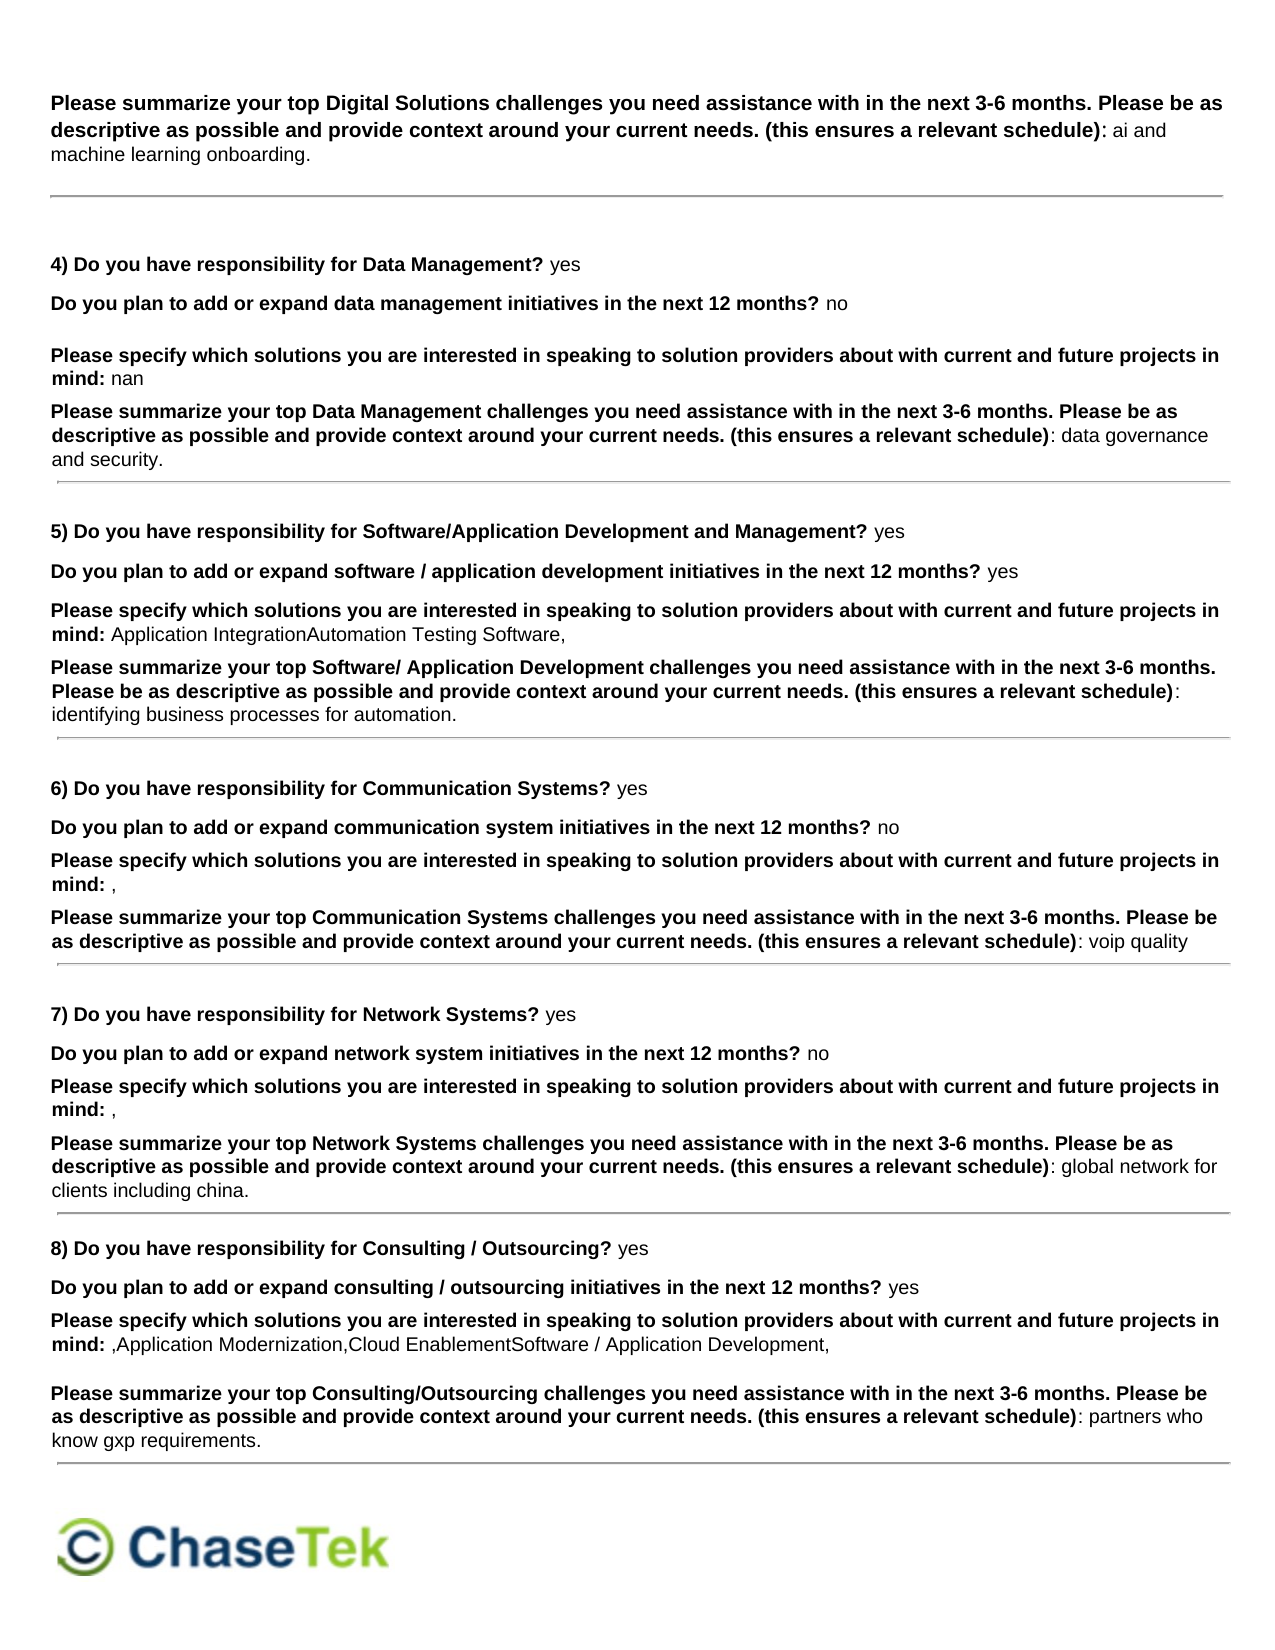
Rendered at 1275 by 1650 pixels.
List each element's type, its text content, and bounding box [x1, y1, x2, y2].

text Please specify which solutions you are interested in speaking to solution providers about with current and future projects in mind: nan [50, 343, 1222, 390]
text Do you plan to add or expand communication system initiatives in the next 12 months? no [50, 816, 1222, 838]
text Please specify which solutions you are interested in speaking to solution providers about with current and future projects in mind: , [50, 849, 1222, 895]
text 8) Do you have responsibility for Consulting / Outsourcing? yes [50, 1237, 1222, 1259]
text Please summarize your top Network Systems challenges you need assistance with in the next 3-6 months. Please be as descriptive as possible and provide context around your current needs. (this ensures a relevant schedule): global network for clients including china. [50, 1132, 1222, 1201]
text Please summarize your top Data Management challenges you need assistance with in the next 3-6 months. Please be as descriptive as possible and provide context around your current needs. (this ensures a relevant schedule): data governance and security. [50, 400, 1222, 470]
text Please summarize your top Communication Systems challenges you need assistance with in the next 3-6 months. Please be as descriptive as possible and provide context around your current needs. (this ensures a relevant schedule): voip quality [50, 906, 1222, 952]
text Please summarize your top Consulting/Outsourcing challenges you need assistance with in the next 3-6 months. Please be as descriptive as possible and provide context around your current needs. (this ensures a relevant schedule): partners who know gxp requirements. [50, 1382, 1222, 1451]
picture [39, 1508, 395, 1582]
text Please summarize your top Digital Solutions challenges you need assistance with in the next 3-6 months. Please be as descriptive as possible and provide context around your current needs. (this ensures a relevant schedule): ai and machine learning onboarding. [50, 91, 1231, 166]
text Please summarize your top Software/ Application Development challenges you need assistance with in the next 3-6 months. Please be as descriptive as possible and provide context around your current needs. (this ensures a relevant schedule): identifying business processes for automation. [50, 656, 1222, 726]
text Do you plan to add or expand network system initiatives in the next 12 months? no [50, 1041, 1222, 1064]
text 7) Do you have responsibility for Network Systems? yes [50, 1002, 1222, 1025]
text Please specify which solutions you are interested in speaking to solution providers about with current and future projects in mind: , [50, 1075, 1222, 1121]
text Do you plan to add or expand data management initiatives in the next 12 months? no [50, 292, 1222, 315]
text 5) Do you have responsibility for Software/Application Development and Management? yes [50, 520, 1222, 543]
text 6) Do you have responsibility for Communication Systems? yes [50, 777, 1222, 799]
text Do you plan to add or expand consulting / outsourcing initiatives in the next 12 months? yes [50, 1276, 1222, 1298]
text Please specify which solutions you are interested in speaking to solution providers about with current and future projects in mind: Application IntegrationAutomation Testing Software, [50, 599, 1222, 646]
text 4) Do you have responsibility for Data Management? yes [50, 253, 1222, 276]
text Please specify which solutions you are interested in speaking to solution providers about with current and future projects in mind: ,Application Modernization,Cloud EnablementSoftware / Application Development, [50, 1309, 1222, 1355]
text Do you plan to add or expand software / application development initiatives in the next 12 months? yes [50, 560, 1222, 583]
